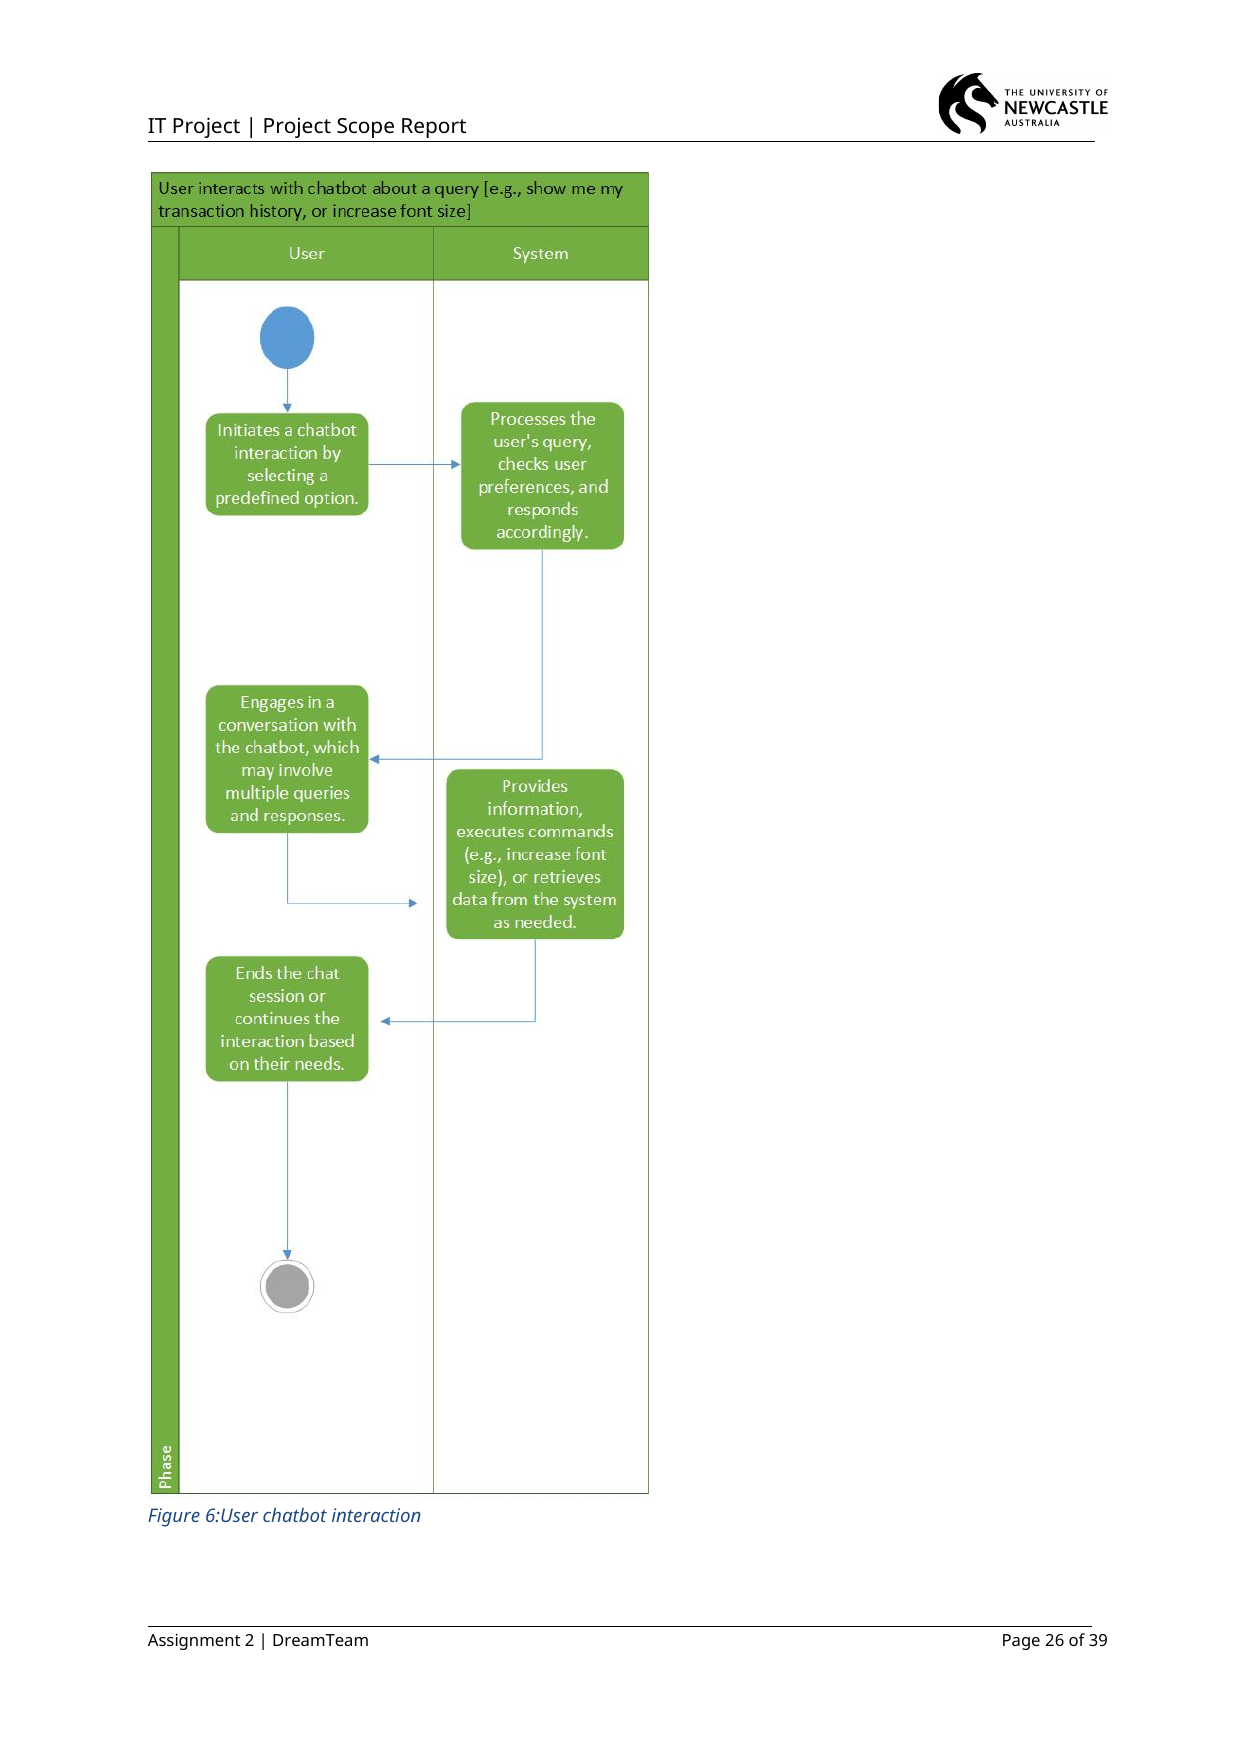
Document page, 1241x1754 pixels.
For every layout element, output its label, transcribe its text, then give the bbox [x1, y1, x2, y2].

picture [938, 73, 1108, 134]
text Figure 6:User chatbot interaction [148, 1502, 1092, 1527]
picture [147, 171, 649, 1500]
